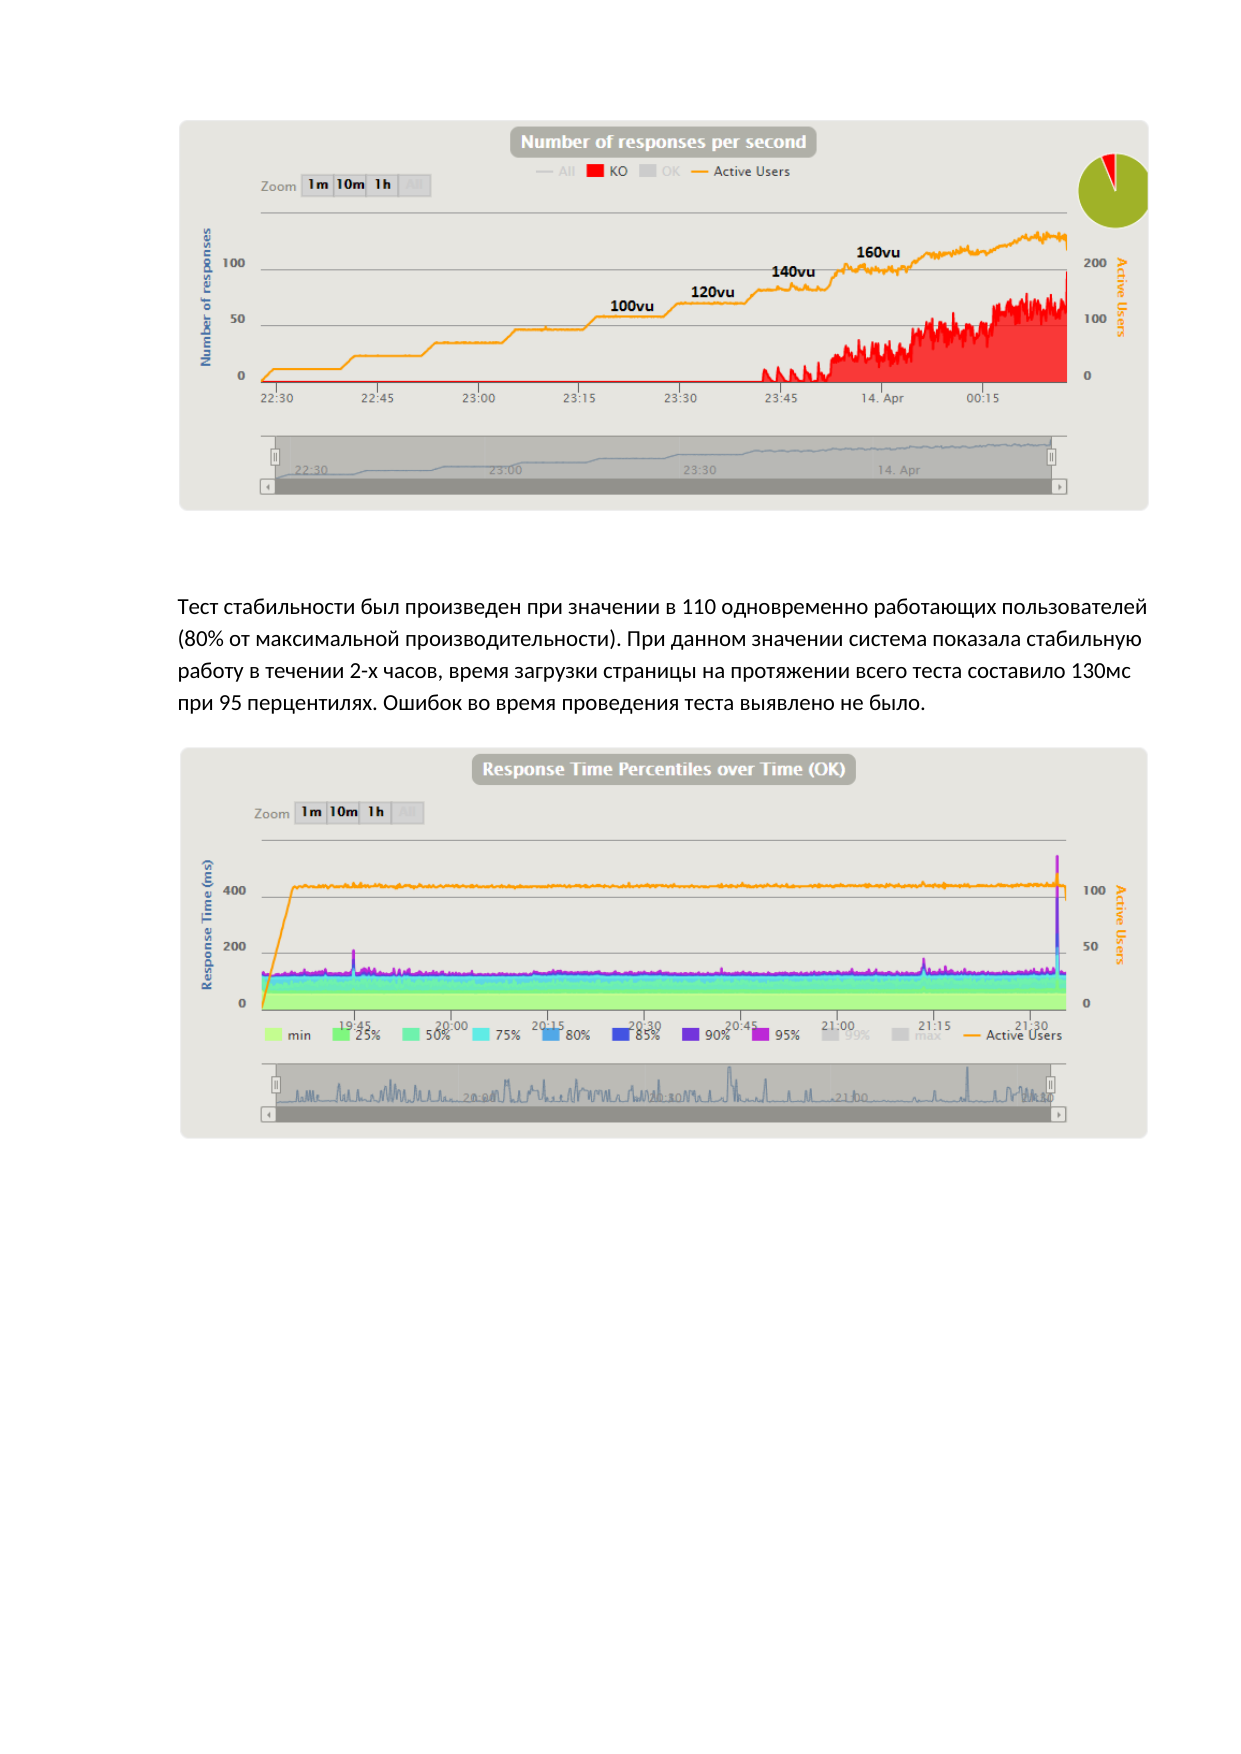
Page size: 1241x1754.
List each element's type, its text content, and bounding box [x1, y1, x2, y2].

picture [177, 118, 1152, 514]
picture [177, 741, 1152, 1144]
text Тест стабильности был произведен при значении в 110 одновременно работающих пользователей (80% от максимальной производительности). При данном значении система показала стабильную работу в течении 2-х часов, время загрузки страницы на протяжении всего теста составило 130мс при 95 перцентилях. Ошибок во время проведения теста выявлено не было. [177, 592, 1152, 717]
